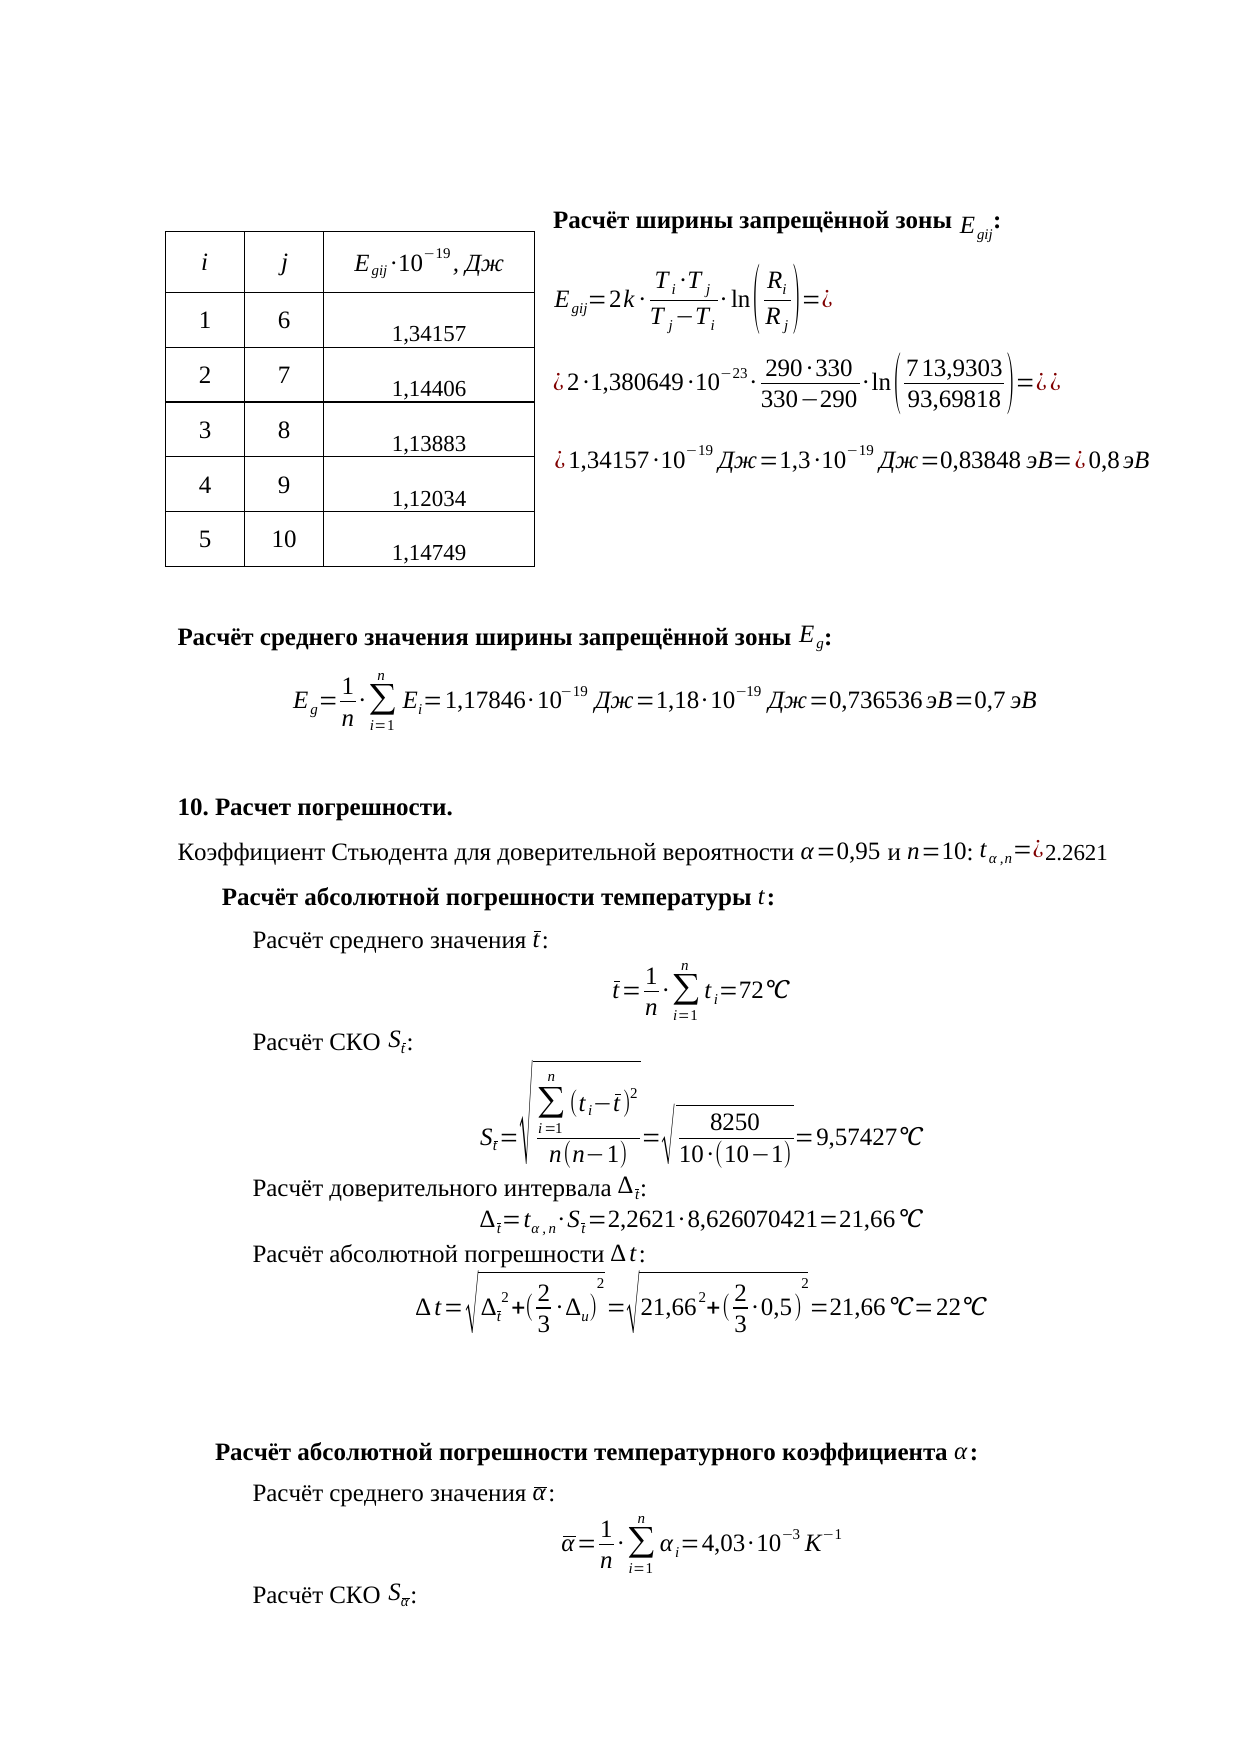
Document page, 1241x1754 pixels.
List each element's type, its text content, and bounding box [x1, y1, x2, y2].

table_header [245, 232, 323, 292]
text Расчёт среднего значения ширины запрещённой зоны : [177, 620, 1152, 652]
table_cell 1,14406 [324, 348, 534, 401]
table_cell 1 [166, 293, 244, 347]
table_cell 1,34157 [324, 293, 534, 347]
table_cell 5 [166, 512, 244, 566]
table_header [324, 232, 534, 292]
table_cell 10 [245, 512, 323, 566]
table_cell 1,13883 [324, 403, 534, 456]
table_cell 2 [166, 348, 244, 401]
list Расчёт СКО : [252, 1579, 1152, 1610]
table_cell 4 [166, 457, 244, 511]
table_cell 1,14749 [324, 512, 534, 566]
table_cell 7 [245, 348, 323, 401]
table_cell 3 [166, 403, 244, 456]
table_cell 8 [245, 403, 323, 456]
table_cell 1,12034 [324, 457, 534, 511]
table_header [166, 232, 244, 292]
text Расчёт ширины запрещённой зоны : [177, 205, 1152, 249]
list Расчёт среднего значения : [252, 925, 1152, 954]
list Расчёт СКО : [252, 1026, 1152, 1057]
text Коэффициент Стьюдента для доверительной вероятности и : 2.2621 [177, 836, 1152, 867]
list Расчёт доверительного интервала : [252, 1172, 1152, 1203]
list Расчет погрешности. [177, 792, 1152, 821]
list Расчёт абсолютной погрешности температурного коэффициента : [215, 1437, 1152, 1466]
text Расчёт абсолютной погрешности температуры : [222, 882, 1152, 911]
table_cell 9 [245, 457, 323, 511]
list Расчёт среднего значения : [252, 1478, 1152, 1507]
table_cell 6 [245, 293, 323, 347]
list Расчёт абсолютной погрешности : [252, 1239, 1152, 1268]
